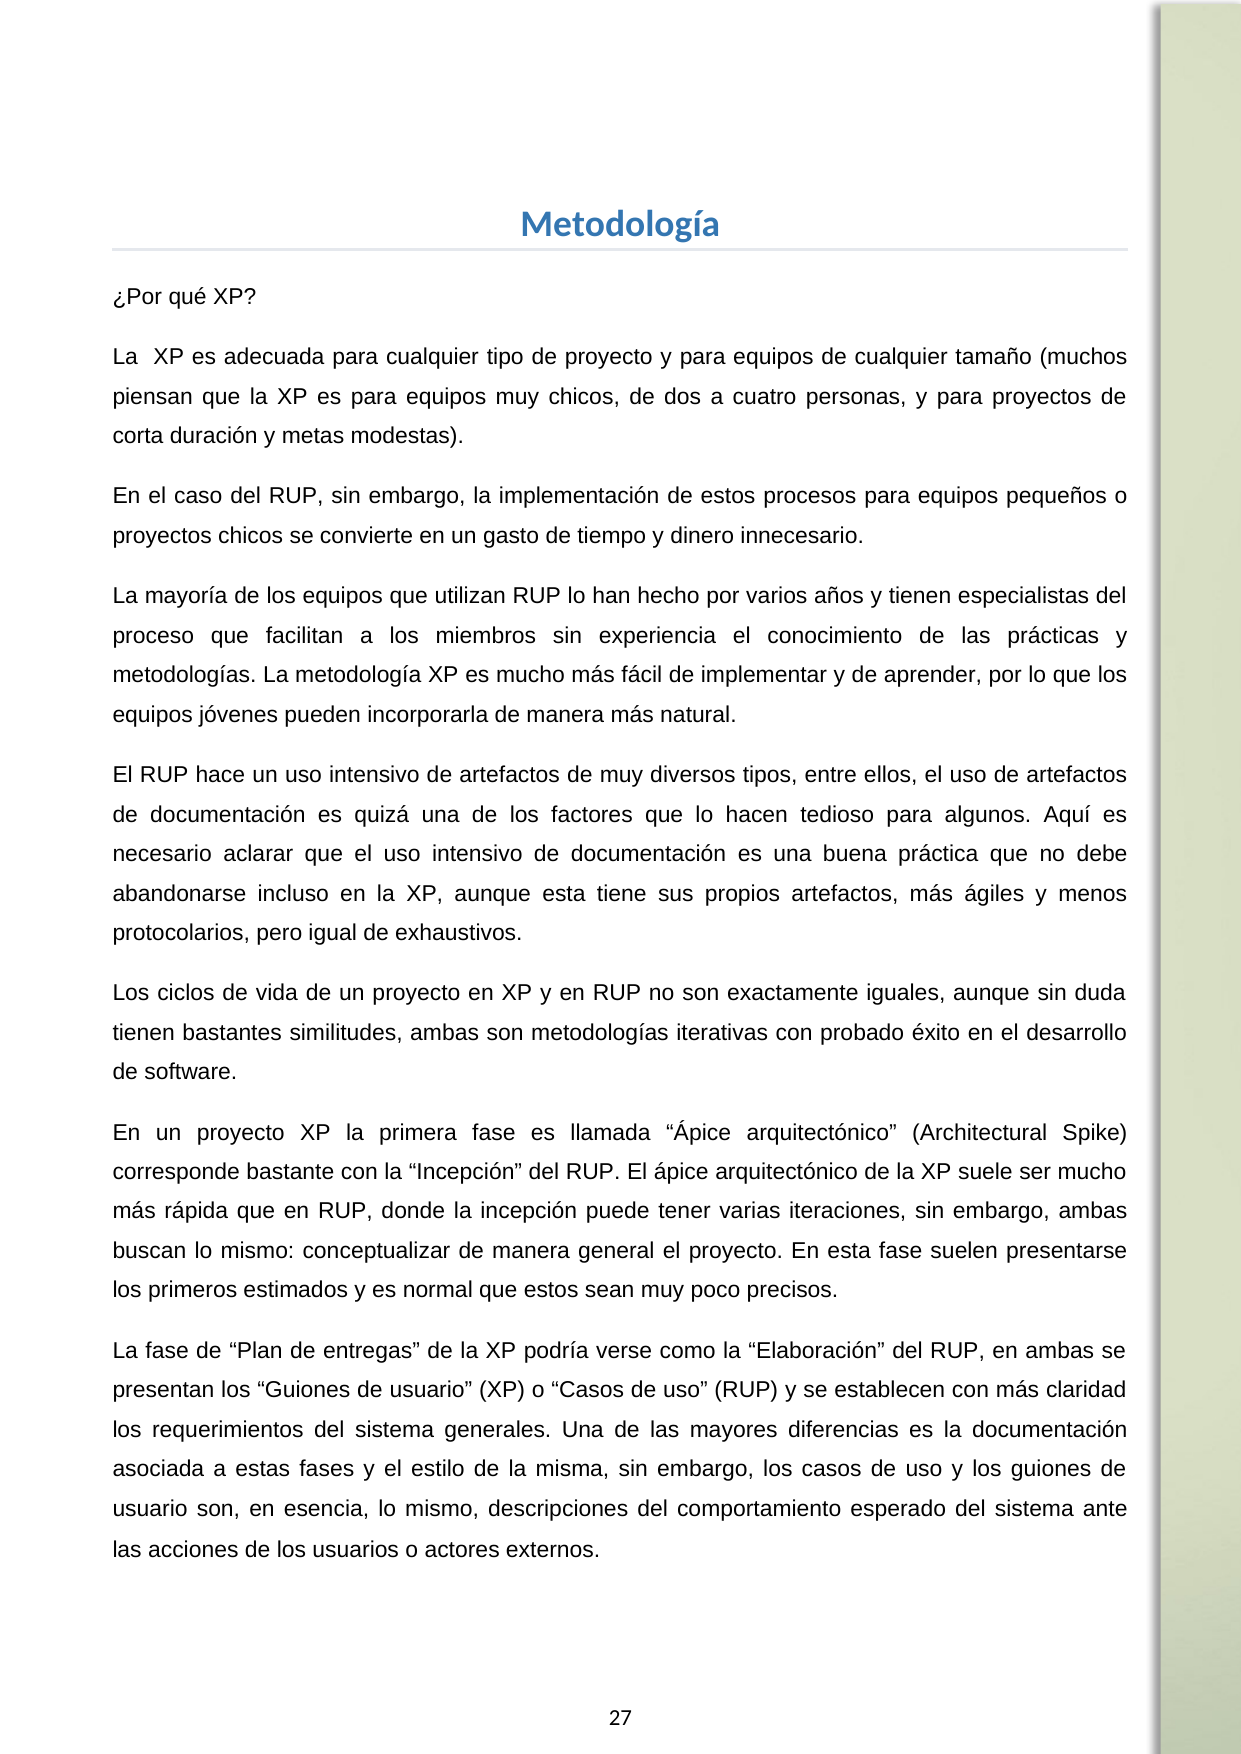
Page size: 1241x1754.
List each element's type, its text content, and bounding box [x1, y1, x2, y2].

subtitle Metodología [112, 200, 1128, 248]
text ¿Por qué XP? [112, 283, 1128, 309]
text El RUP hace un uso intensivo de artefactos de muy diversos tipos, entre ellos, el uso de artefactos de documentación es quizá una de los factores que lo hacen tedioso para algunos. Aquí es necesario aclarar que el uso intensivo de documentación es una buena práctica que no debe abandonarse incluso en la XP, aunque esta tiene sus propios artefactos, más ágiles y menos protocolarios, pero igual de exhaustivos. [112, 761, 1128, 945]
text La fase de “Plan de entregas” de la XP podría verse como la “Elaboración” del RUP, en ambas se presentan los “Guiones de usuario” (XP) o “Casos de uso” (RUP) y se establecen con más claridad los requerimientos del sistema generales. Una de las mayores diferencias es la documentación asociada a estas fases y el estilo de la misma, sin embargo, los casos de uso y los guiones de usuario son, en esencia, lo mismo, descripciones del comportamiento esperado del sistema ante las acciones de los usuarios o actores externos. [112, 1337, 1128, 1563]
text Los ciclos de vida de un proyecto en XP y en RUP no son exactamente iguales, aunque sin duda tienen bastantes similitudes, ambas son metodologías iterativas con probado éxito en el desarrollo de software. [112, 979, 1128, 1084]
text La mayoría de los equipos que utilizan RUP lo han hecho por varios años y tienen especialistas del proceso que facilitan a los miembros sin experiencia el conocimiento de las prácticas y metodologías. La metodología XP es mucho más fácil de implementar y de aprender, por lo que los equipos jóvenes pueden incorporarla de manera más natural. [112, 582, 1128, 727]
picture [1160, 4, 1241, 1754]
text La XP es adecuada para cualquier tipo de proyecto y para equipos de cualquier tamaño (muchos piensan que la XP es para equipos muy chicos, de dos a cuatro personas, y para proyectos de corta duración y metas modestas). [112, 343, 1128, 448]
text En el caso del RUP, sin embargo, la implementación de estos procesos para equipos pequeños o proyectos chicos se convierte en un gasto de tiempo y dinero innecesario. [112, 482, 1128, 548]
text En un proyecto XP la primera fase es llamada “Ápice arquitectónico” (Architectural Spike) corresponde bastante con la “Incepción” del RUP. El ápice arquitectónico de la XP suele ser mucho más rápida que en RUP, donde la incepción puede tener varias iteraciones, sin embargo, ambas buscan lo mismo: conceptualizar de manera general el proyecto. En esta fase suelen presentarse los primeros estimados y es normal que estos sean muy poco precisos. [112, 1118, 1128, 1303]
